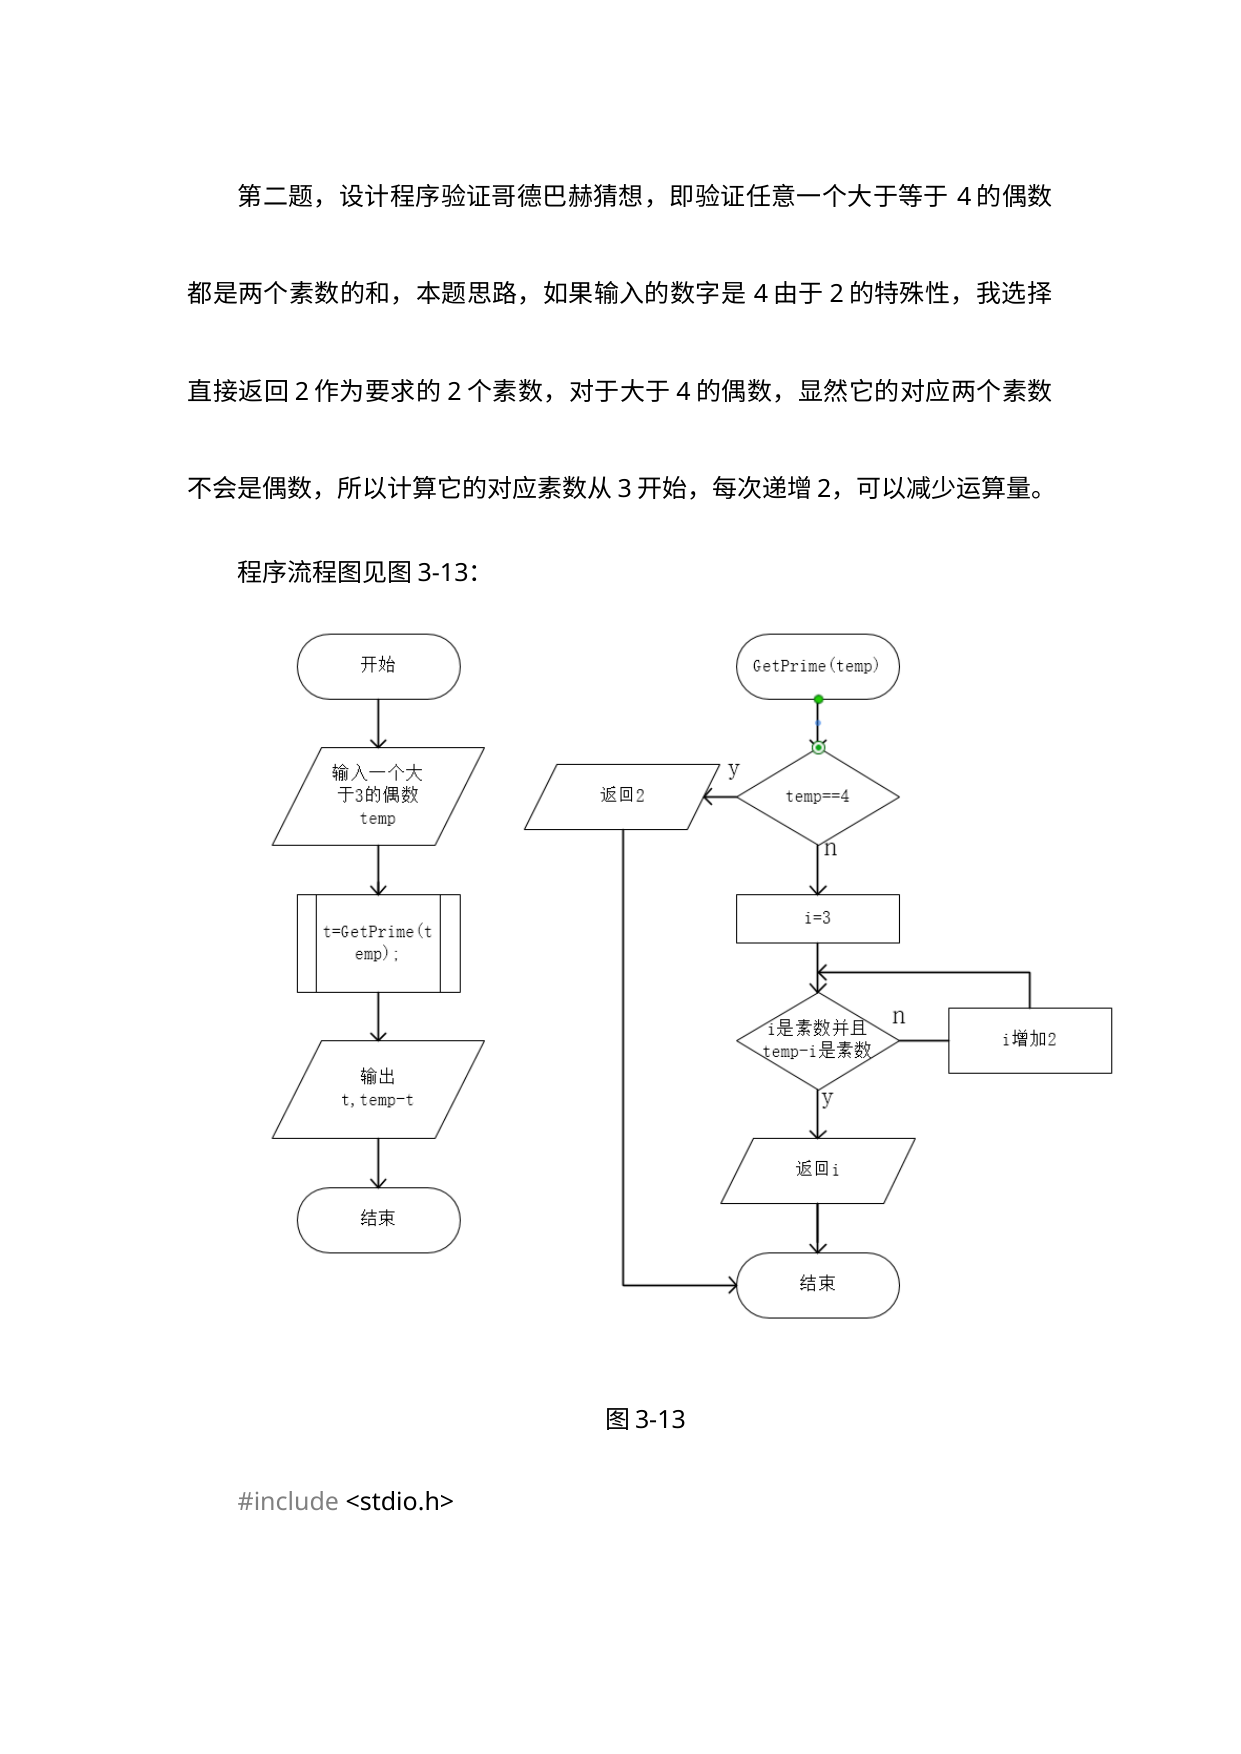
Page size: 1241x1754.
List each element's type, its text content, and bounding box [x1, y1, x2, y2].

text #include <stdio.h> [187, 1468, 1053, 1533]
picture [237, 620, 1127, 1348]
text 图3-13 [187, 1385, 1053, 1450]
text 程序流程图见图3-13： [187, 538, 1053, 603]
text 第二题，设计程序验证哥德巴赫猜想，即验证任意一个大于等于4的偶数都是两个素数的和，本题思路，如果输入的数字是4由于2的特殊性，我选择直接返回2作为要求的2个素数，对于大于4的偶数，显然它的对应两个素数不会是偶数，所以计算它的对应素数从3开始，每次递增2，可以减少运算量。 [187, 162, 1053, 519]
